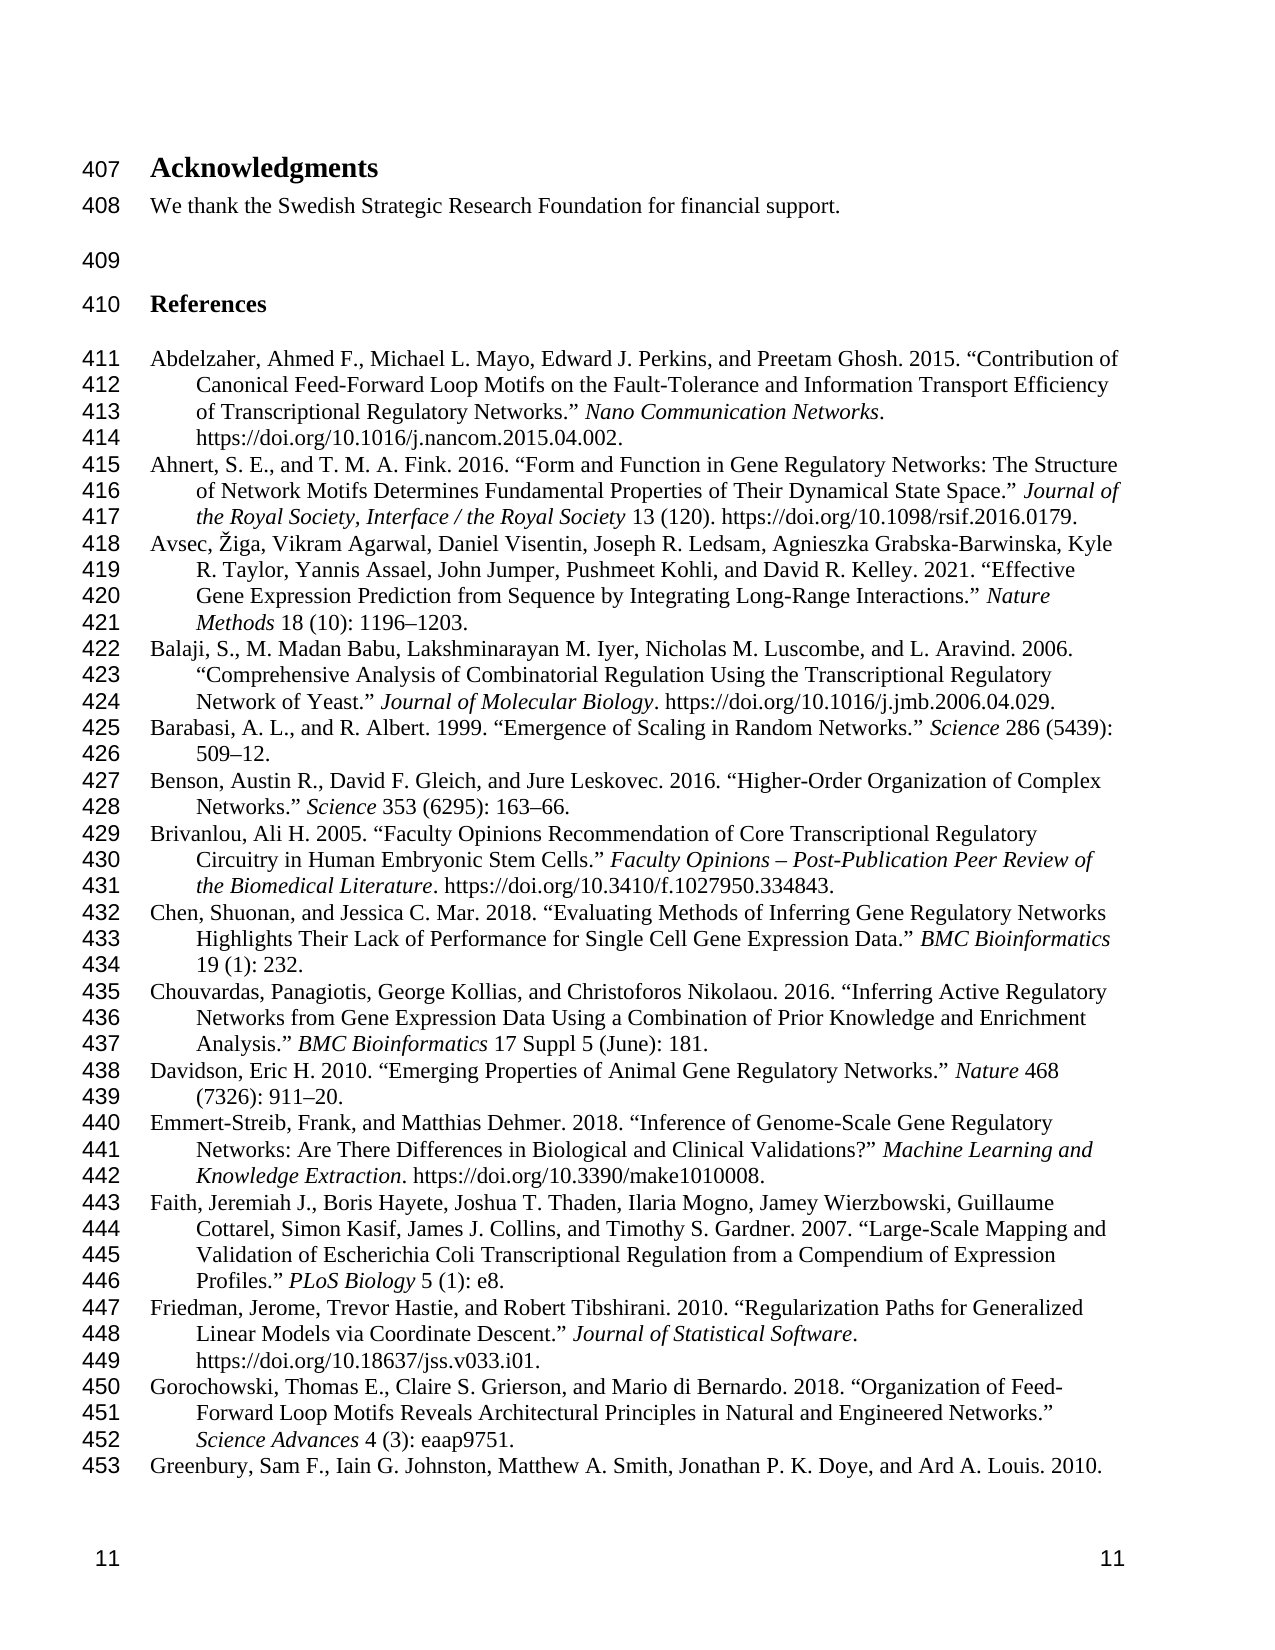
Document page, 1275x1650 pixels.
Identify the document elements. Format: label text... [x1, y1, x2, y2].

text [150, 1452, 1125, 1478]
text Ahnert, S. E., and T. M. A. Fink. 2016. “Form and Function in Gene Regulatory Networks: The Structure of Network Motifs Determines Fundamental Properties of Their Dynamical State Space.” Journal of the Royal Society, Interface / the Royal Society 13 (120). https://doi.org/10.1098/rsif.2016.0179. [150, 451, 1125, 530]
text Davidson, Eric H. 2010. “Emerging Properties of Animal Gene Regulatory Networks.” Nature 468 (7326): 911–20. [150, 1057, 1125, 1109]
text Abdelzaher, Ahmed F., Michael L. Mayo, Edward J. Perkins, and Preetam Ghosh. 2015. “Contribution of Canonical Feed-Forward Loop Motifs on the Fault-Tolerance and Information Transport Efficiency of Transcriptional Regulatory Networks.” Nano Communication Networks. https://doi.org/10.1016/j.nancom.2015.04.002. [150, 345, 1125, 451]
text Faith, Jeremiah J., Boris Hayete, Joshua T. Thaden, Ilaria Mogno, Jamey Wierzbowski, Guillaume Cottarel, Simon Kasif, James J. Collins, and Timothy S. Gardner. 2007. “Large-Scale Mapping and Validation of Escherichia Coli Transcriptional Regulation from a Compendium of Expression Profiles.” PLoS Biology 5 (1): e8. [150, 1188, 1125, 1294]
subtitle Acknowledgments [150, 150, 1125, 183]
text We thank the Swedish Strategic Research Foundation for financial support. [150, 192, 1125, 218]
text Balaji, S., M. Madan Babu, Lakshminarayan M. Iyer, Nicholas M. Luscombe, and L. Aravind. 2006. “Comprehensive Analysis of Combinatorial Regulation Using the Transcriptional Regulatory Network of Yeast.” Journal of Molecular Biology. https://doi.org/10.1016/j.jmb.2006.04.029. [150, 635, 1125, 714]
text Emmert-Streib, Frank, and Matthias Dehmer. 2018. “Inference of Genome-Scale Gene Regulatory Networks: Are There Differences in Biological and Clinical Validations?” Machine Learning and Knowledge Extraction. https://doi.org/10.3390/make1010008. [150, 1109, 1125, 1188]
text Avsec, Žiga, Vikram Agarwal, Daniel Visentin, Joseph R. Ledsam, Agnieszka Grabska-Barwinska, Kyle R. Taylor, Yannis Assael, John Jumper, Pushmeet Kohli, and David R. Kelley. 2021. “Effective Gene Expression Prediction from Sequence by Integrating Long-Range Interactions.” Nature Methods 18 (10): 1196–1203. [150, 530, 1125, 635]
text Barabasi, A. L., and R. Albert. 1999. “Emergence of Scaling in Random Networks.” Science 286 (5439): 509–12. [150, 714, 1125, 767]
text Friedman, Jerome, Trevor Hastie, and Robert Tibshirani. 2010. “Regularization Paths for Generalized Linear Models via Coordinate Descent.” Journal of Statistical Software. https://doi.org/10.18637/jss.v033.i01. [150, 1294, 1125, 1373]
text Brivanlou, Ali H. 2005. “Faculty Opinions Recommendation of Core Transcriptional Regulatory Circuitry in Human Embryonic Stem Cells.” Faculty Opinions – Post-Publication Peer Review of the Biomedical Literature. https://doi.org/10.3410/f.1027950.334843. [150, 819, 1125, 899]
text Gorochowski, Thomas E., Claire S. Grierson, and Mario di Bernardo. 2018. “Organization of Feed-Forward Loop Motifs Reveals Architectural Principles in Natural and Engineered Networks.” Science Advances 4 (3): eaap9751. [150, 1373, 1125, 1452]
text Chen, Shuonan, and Jessica C. Mar. 2018. “Evaluating Methods of Inferring Gene Regulatory Networks Highlights Their Lack of Performance for Single Cell Gene Expression Data.” BMC Bioinformatics 19 (1): 232. [150, 899, 1125, 978]
text Chouvardas, Panagiotis, George Kollias, and Christoforos Nikolaou. 2016. “Inferring Active Regulatory Networks from Gene Expression Data Using a Combination of Prior Knowledge and Enrichment Analysis.” BMC Bioinformatics 17 Suppl 5 (June): 181. [150, 978, 1125, 1057]
text References [150, 289, 1125, 318]
text Benson, Austin R., David F. Gleich, and Jure Leskovec. 2016. “Higher-Order Organization of Complex Networks.” Science 353 (6295): 163–66. [150, 767, 1125, 819]
